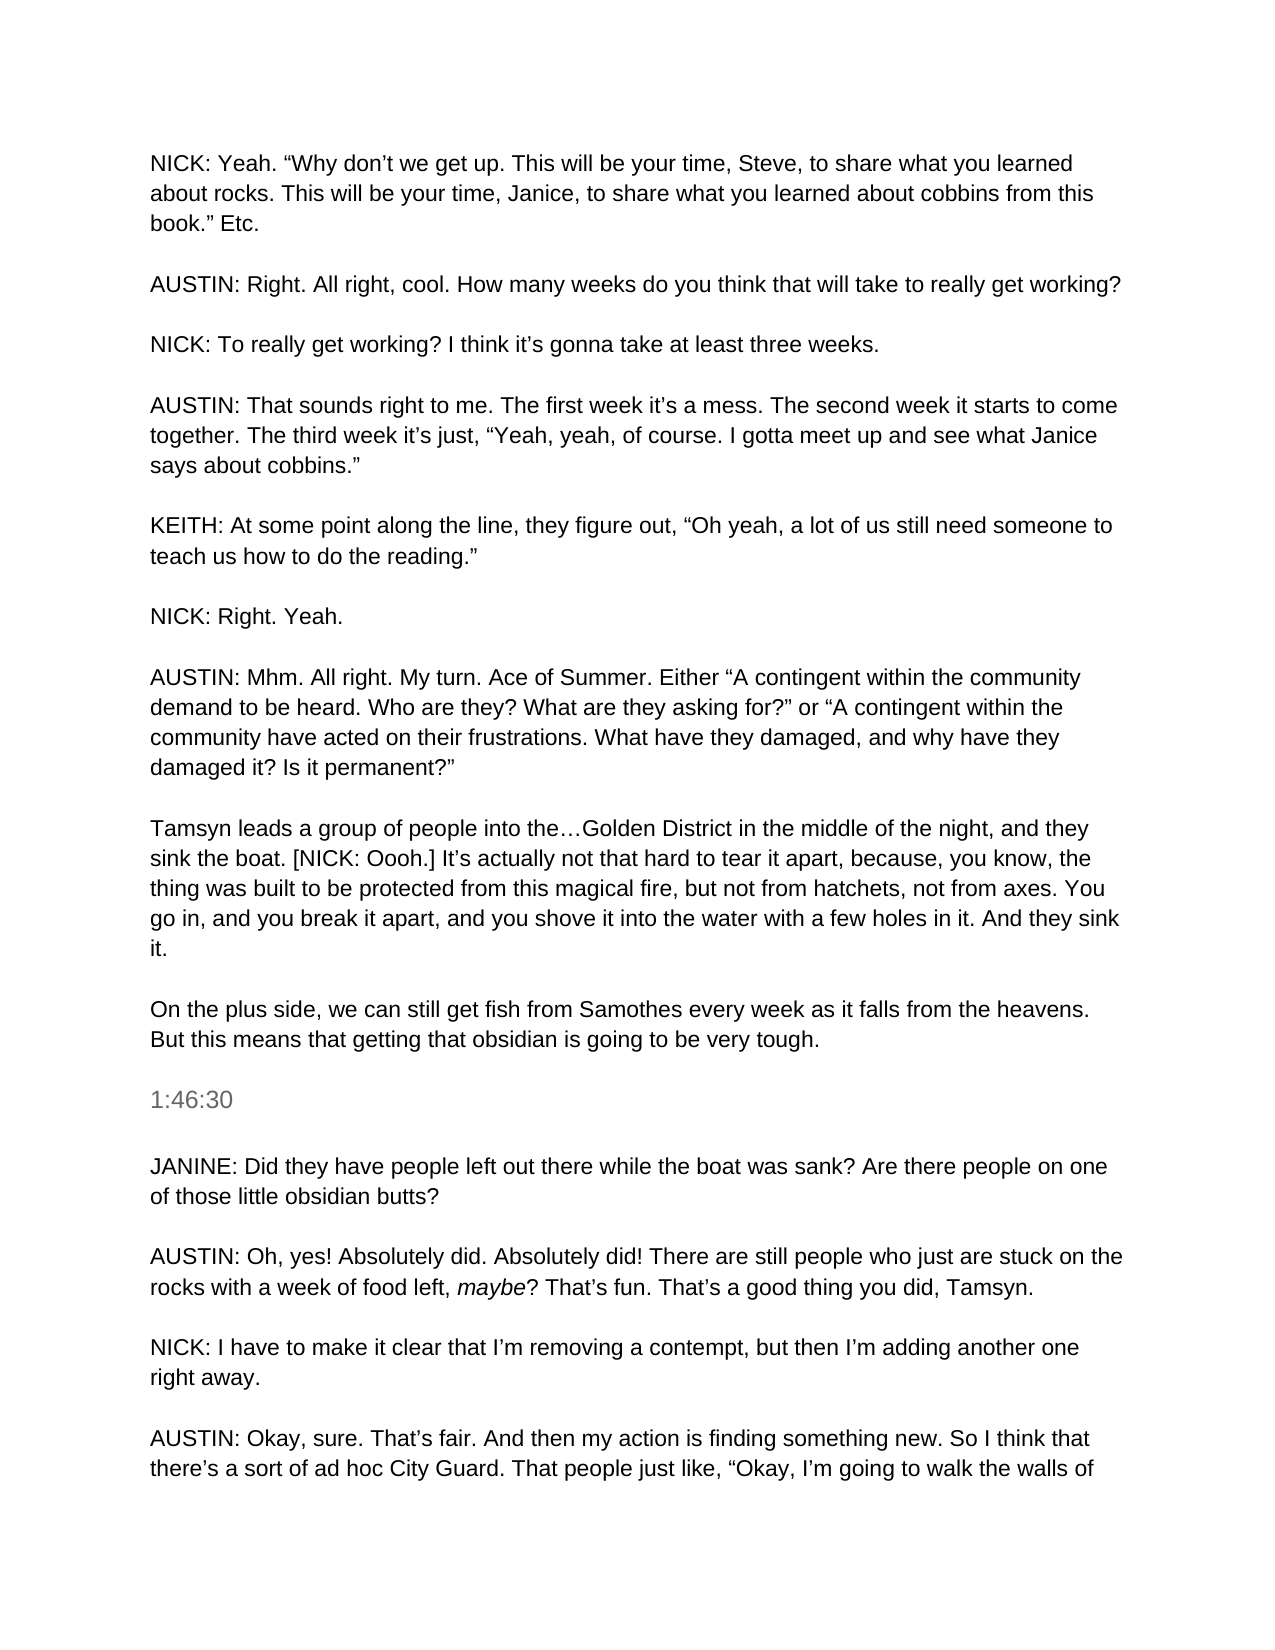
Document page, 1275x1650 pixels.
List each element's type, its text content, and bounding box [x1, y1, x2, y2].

text AUSTIN: Oh, yes! Absolutely did. Absolutely did! There are still people who just are stuck on the rocks with a week of food left, maybe? That’s fun. That’s a good thing you did, Tamsyn. [150, 1243, 1125, 1300]
text AUSTIN: Mhm. All right. My turn. Ace of Summer. Either “A contingent within the community demand to be heard. Who are they? What are they asking for?” or “A contingent within the community have acted on their frustrations. What have they damaged, and why have they damaged it? Is it permanent?” [150, 663, 1125, 781]
text AUSTIN: That sounds right to me. The first week it’s a mess. The second week it starts to come together. The third week it’s just, “Yeah, yeah, of course. I gotta meet up and see what Janice says about cobbins.” [150, 392, 1125, 478]
text KEITH: At some point along the line, they figure out, “Oh yeah, a lot of us still need someone to teach us how to do the reading.” [150, 512, 1125, 569]
text NICK: Yeah. “Why don’t we get up. This will be your time, Steve, to share what you learned about rocks. This will be your time, Janice, to share what you learned about cobbins from this book.” Etc. [150, 150, 1125, 237]
text NICK: I have to make it clear that I’m removing a contempt, but then I’m adding another one right away. [150, 1334, 1125, 1391]
text NICK: To really get working? I think it’s gonna take at least three weeks. [150, 331, 1125, 358]
subtitle 1:46:30 [150, 1085, 1125, 1114]
text AUSTIN: Right. All right, cool. How many weeks do you think that will take to really get working? [150, 271, 1125, 297]
text On the plus side, we can still get fish from Samothes every week as it falls from the heavens. But this means that getting that obsidian is going to be very tough. [150, 996, 1125, 1052]
text NICK: Right. Yeah. [150, 603, 1125, 629]
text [150, 1424, 1125, 1481]
text Tamsyn leads a group of people into the…Golden District in the middle of the night, and they sink the boat. [NICK: Oooh.] It’s actually not that hard to tear it apart, because, you know, the thing was built to be protected from this magical fire, but not from hatchets, not from axes. You go in, and you break it apart, and you shove it into the water with a few holes in it. And they sink it. [150, 814, 1125, 962]
text JANINE: Did they have people left out there while the boat was sank? Are there people on one of those little obsidian butts? [150, 1153, 1125, 1209]
